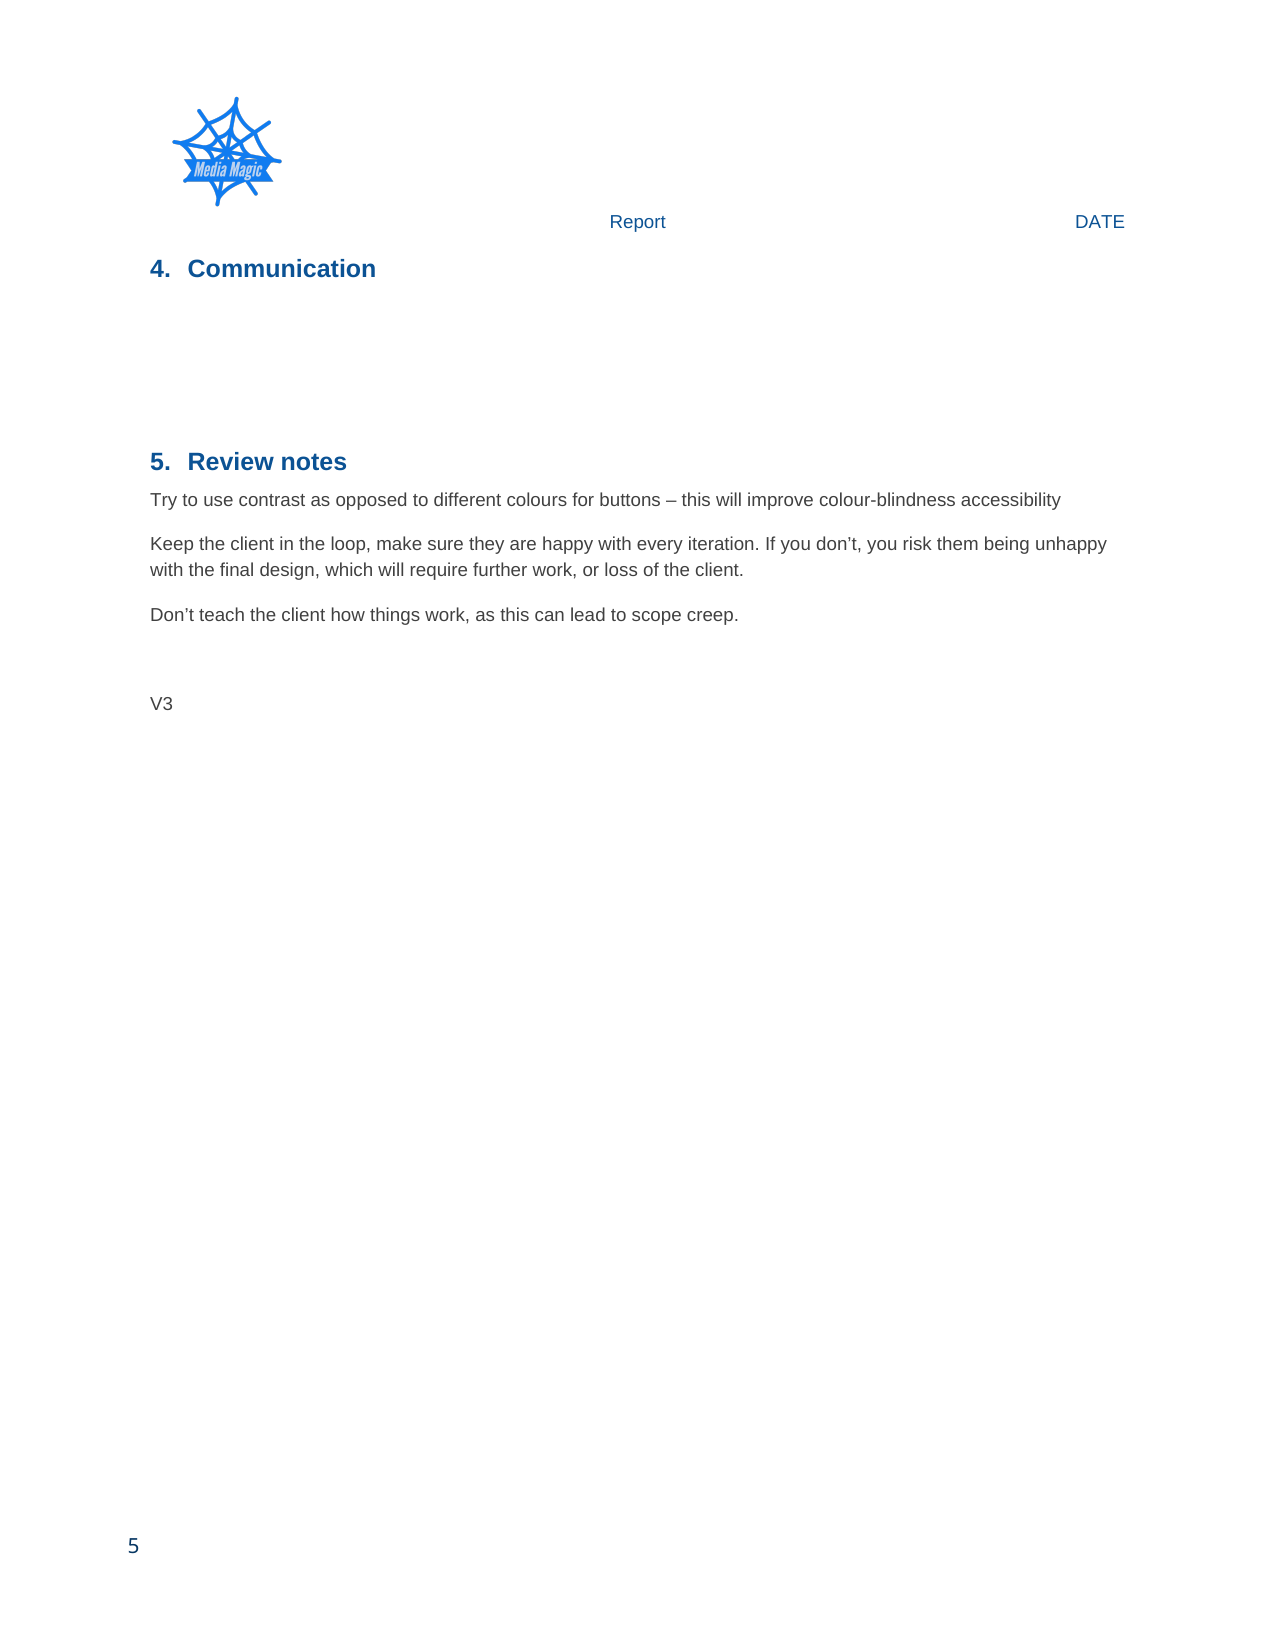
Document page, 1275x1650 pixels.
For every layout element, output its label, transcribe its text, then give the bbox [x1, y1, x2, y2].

text V3 [150, 693, 1125, 714]
text Don’t teach the client how things work, as this can lead to scope creep. [150, 604, 1125, 625]
text Try to use contrast as opposed to different colours for buttons – this will improve colour-blindness accessibility [150, 489, 1125, 510]
text Keep the client in the loop, make sure they are happy with every iteration. If you don’t, you risk them being unhappy with the final design, which will require further work, or loss of the client. [150, 533, 1125, 581]
picture [150, 75, 304, 229]
subtitle Communication [150, 254, 1125, 282]
subtitle Review notes [150, 447, 1125, 476]
